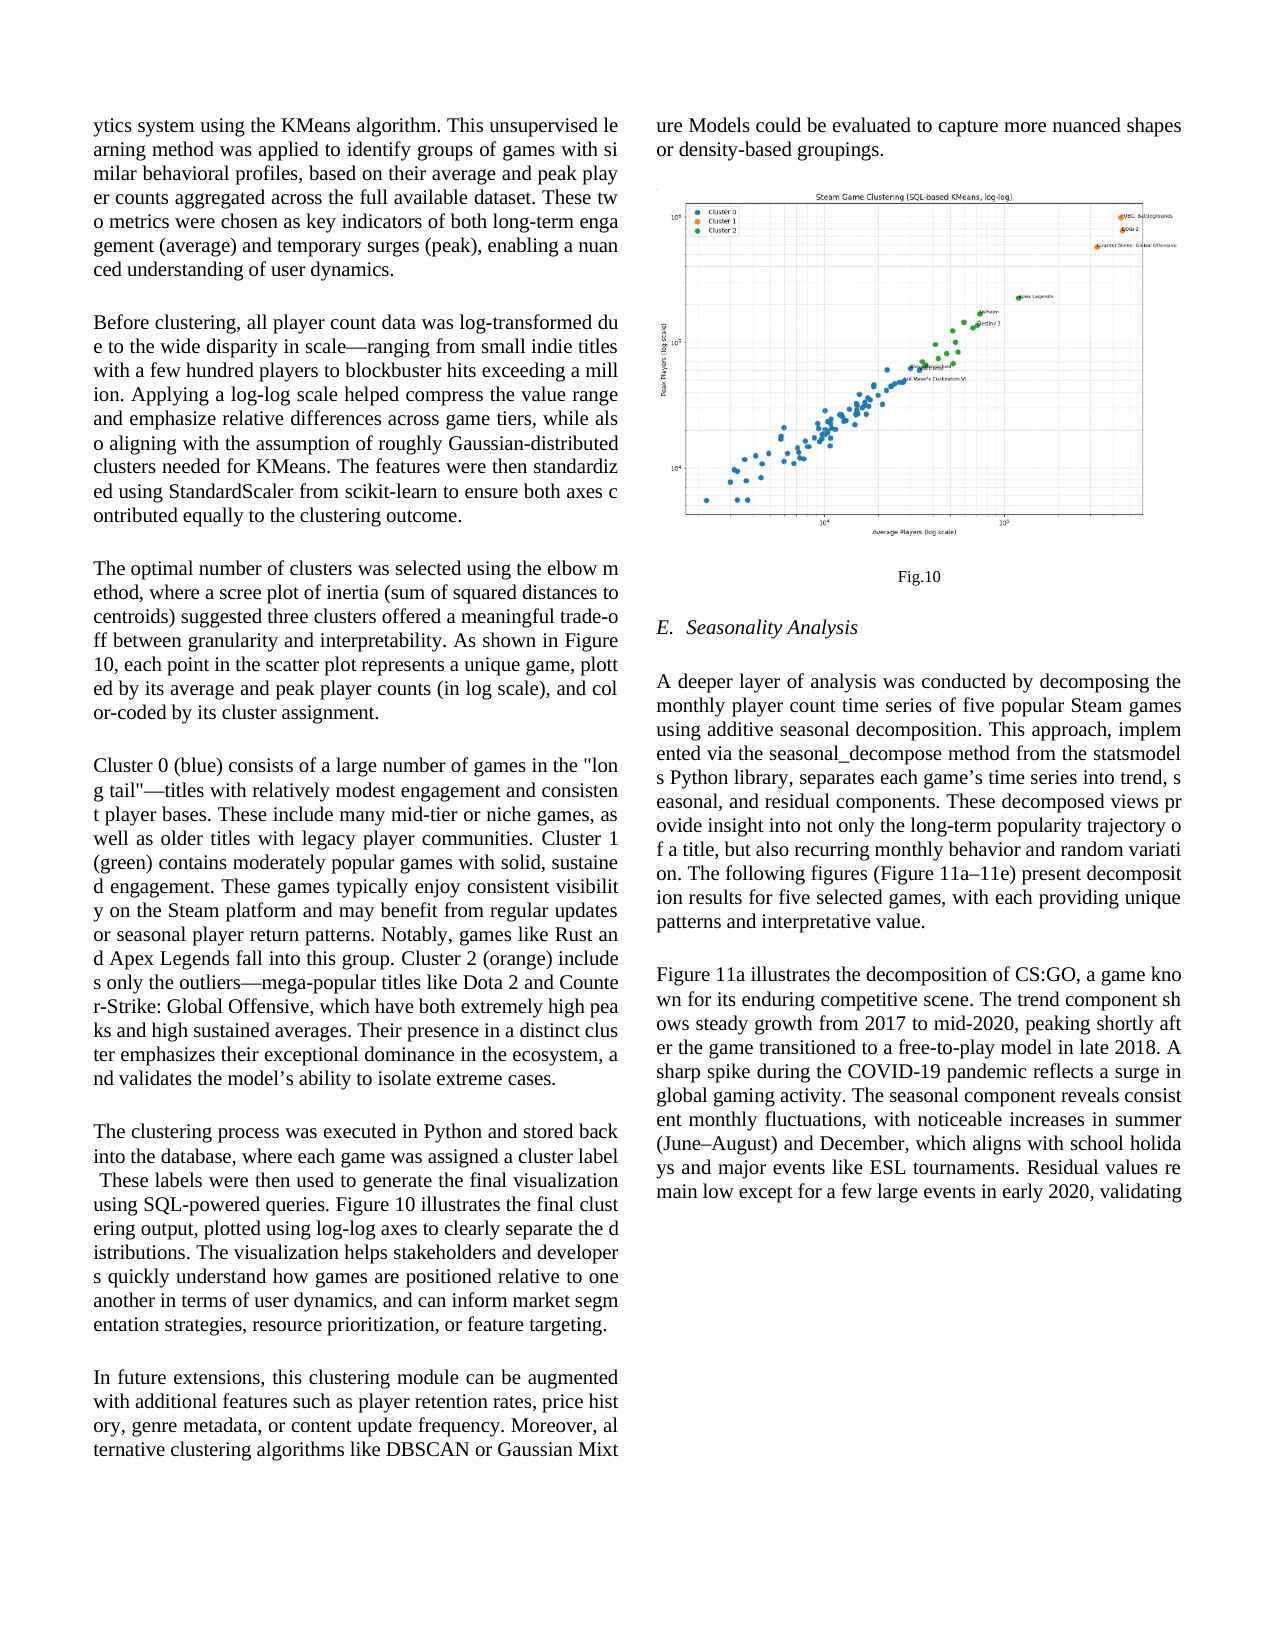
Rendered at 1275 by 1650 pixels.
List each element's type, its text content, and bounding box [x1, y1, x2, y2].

text The clustering process was executed in Python and stored back into the database, where each game was assigned a cluster label. These labels were then used to generate the final visualization using SQL-powered queries. Figure 10 illustrates the final clustering output, plotted using log-log axes to clearly separate the distributions. The visualization helps stakeholders and developers quickly understand how games are positioned relative to one another in terms of user dynamics, and can inform market segmentation strategies, resource prioritization, or feature targeting. [93, 1119, 619, 1336]
picture [656, 189, 1181, 538]
text The optimal number of clusters was selected using the elbow method, where a scree plot of inertia (sum of squared distances to centroids) suggested three clusters offered a meaningful trade-off between granularity and interpretability. As shown in Figure 10, each point in the scatter plot represents a unique game, plotted by its average and peak player counts (in log scale), and color-coded by its cluster assignment. [93, 556, 619, 724]
text Before clustering, all player count data was log-transformed due to the wide disparity in scale—ranging from small indie titles with a few hundred players to blockbuster hits exceeding a million. Applying a log-log scale helped compress the value range and emphasize relative differences across game tiers, while also aligning with the assumption of roughly Gaussian-distributed clusters needed for KMeans. The features were then standardized using StandardScaler from scikit-learn to ensure both axes contributed equally to the clustering outcome. [93, 310, 619, 527]
text Cluster 0 (blue) consists of a large number of games in the "long tail"—titles with relatively modest engagement and consistent player bases. These include many mid-tier or niche games, as well as older titles with legacy player communities. Cluster 1 (green) contains moderately popular games with solid, sustained engagement. These games typically enjoy consistent visibility on the Steam platform and may benefit from regular updates or seasonal player return patterns. Notably, games like Rust and Apex Legends fall into this group. Cluster 2 (orange) includes only the outliers—mega-popular titles like Dota 2 and Counter-Strike: Global Offensive, which have both extremely high peaks and high sustained averages. Their presence in a distinct cluster emphasizes their exceptional dominance in the ecosystem, and validates the model’s ability to isolate extreme cases. [93, 753, 619, 1090]
text Fig.10 [656, 567, 1182, 586]
text In future extensions, this clustering module can be augmented with additional features such as player retention rates, price history, genre metadata, or content update frequency. Moreover, alternative clustering algorithms like DBSCAN or Gaussian Mixture Models could be evaluated to capture more nuanced shapes or density-based groupings. [93, 1365, 619, 1461]
subtitle Seasonality Analysis [656, 615, 1182, 639]
text A deeper layer of analysis was conducted by decomposing the monthly player count time series of five popular Steam games using additive seasonal decomposition. This approach, implemented via the seasonal_decompose method from the statsmodels Python library, separates each game’s time series into trend, seasonal, and residual components. These decomposed views provide insight into not only the long-term popularity trajectory of a title, but also recurring monthly behavior and random variation. The following figures (Figure 11a–11e) present decomposition results for five selected games, with each providing unique patterns and interpretative value. [656, 668, 1182, 933]
text In future extensions, this clustering module can be augmented with additional features such as player retention rates, price history, genre metadata, or content update frequency. Moreover, alternative clustering algorithms like DBSCAN or Gaussian Mixture Models could be evaluated to capture more nuanced shapes or density-based groupings. [656, 112, 1182, 161]
